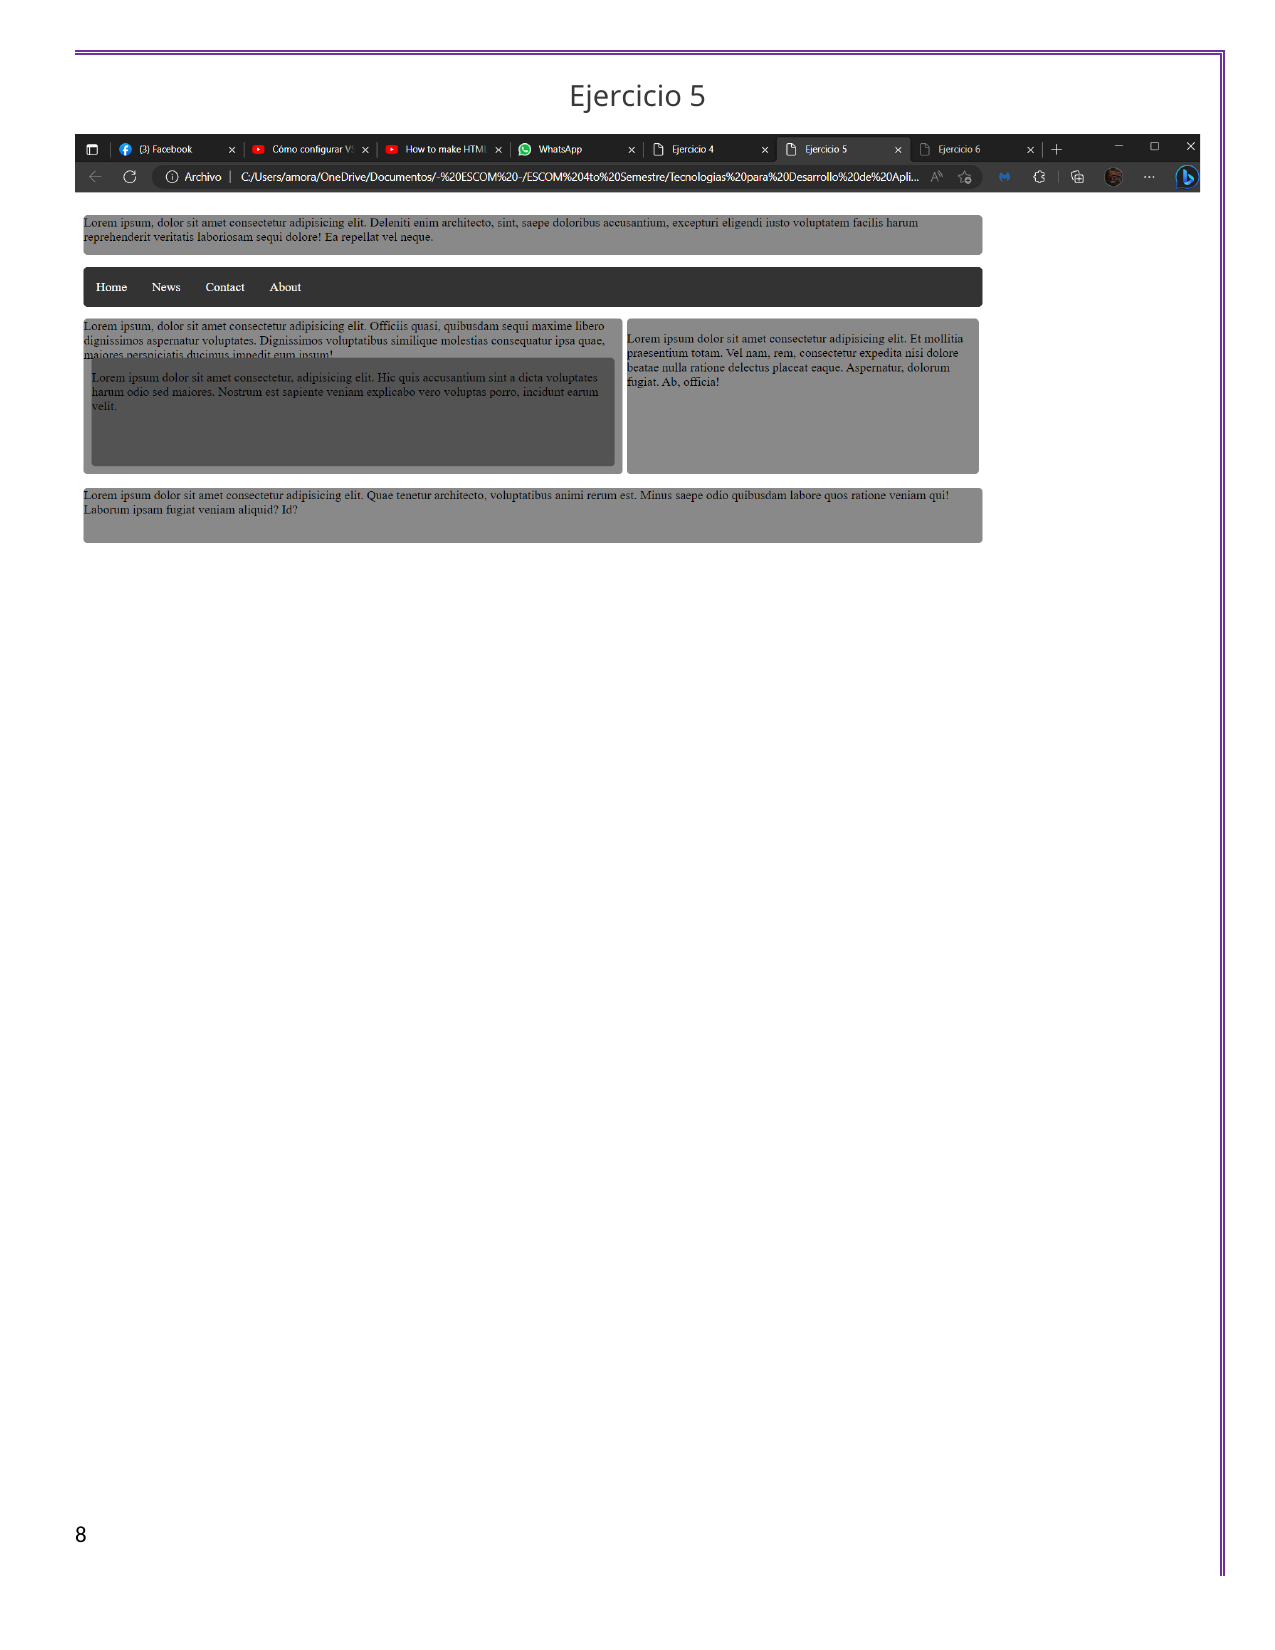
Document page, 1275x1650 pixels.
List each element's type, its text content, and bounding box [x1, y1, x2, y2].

picture [75, 134, 1200, 862]
text Ejercicio 5 [75, 75, 1200, 115]
